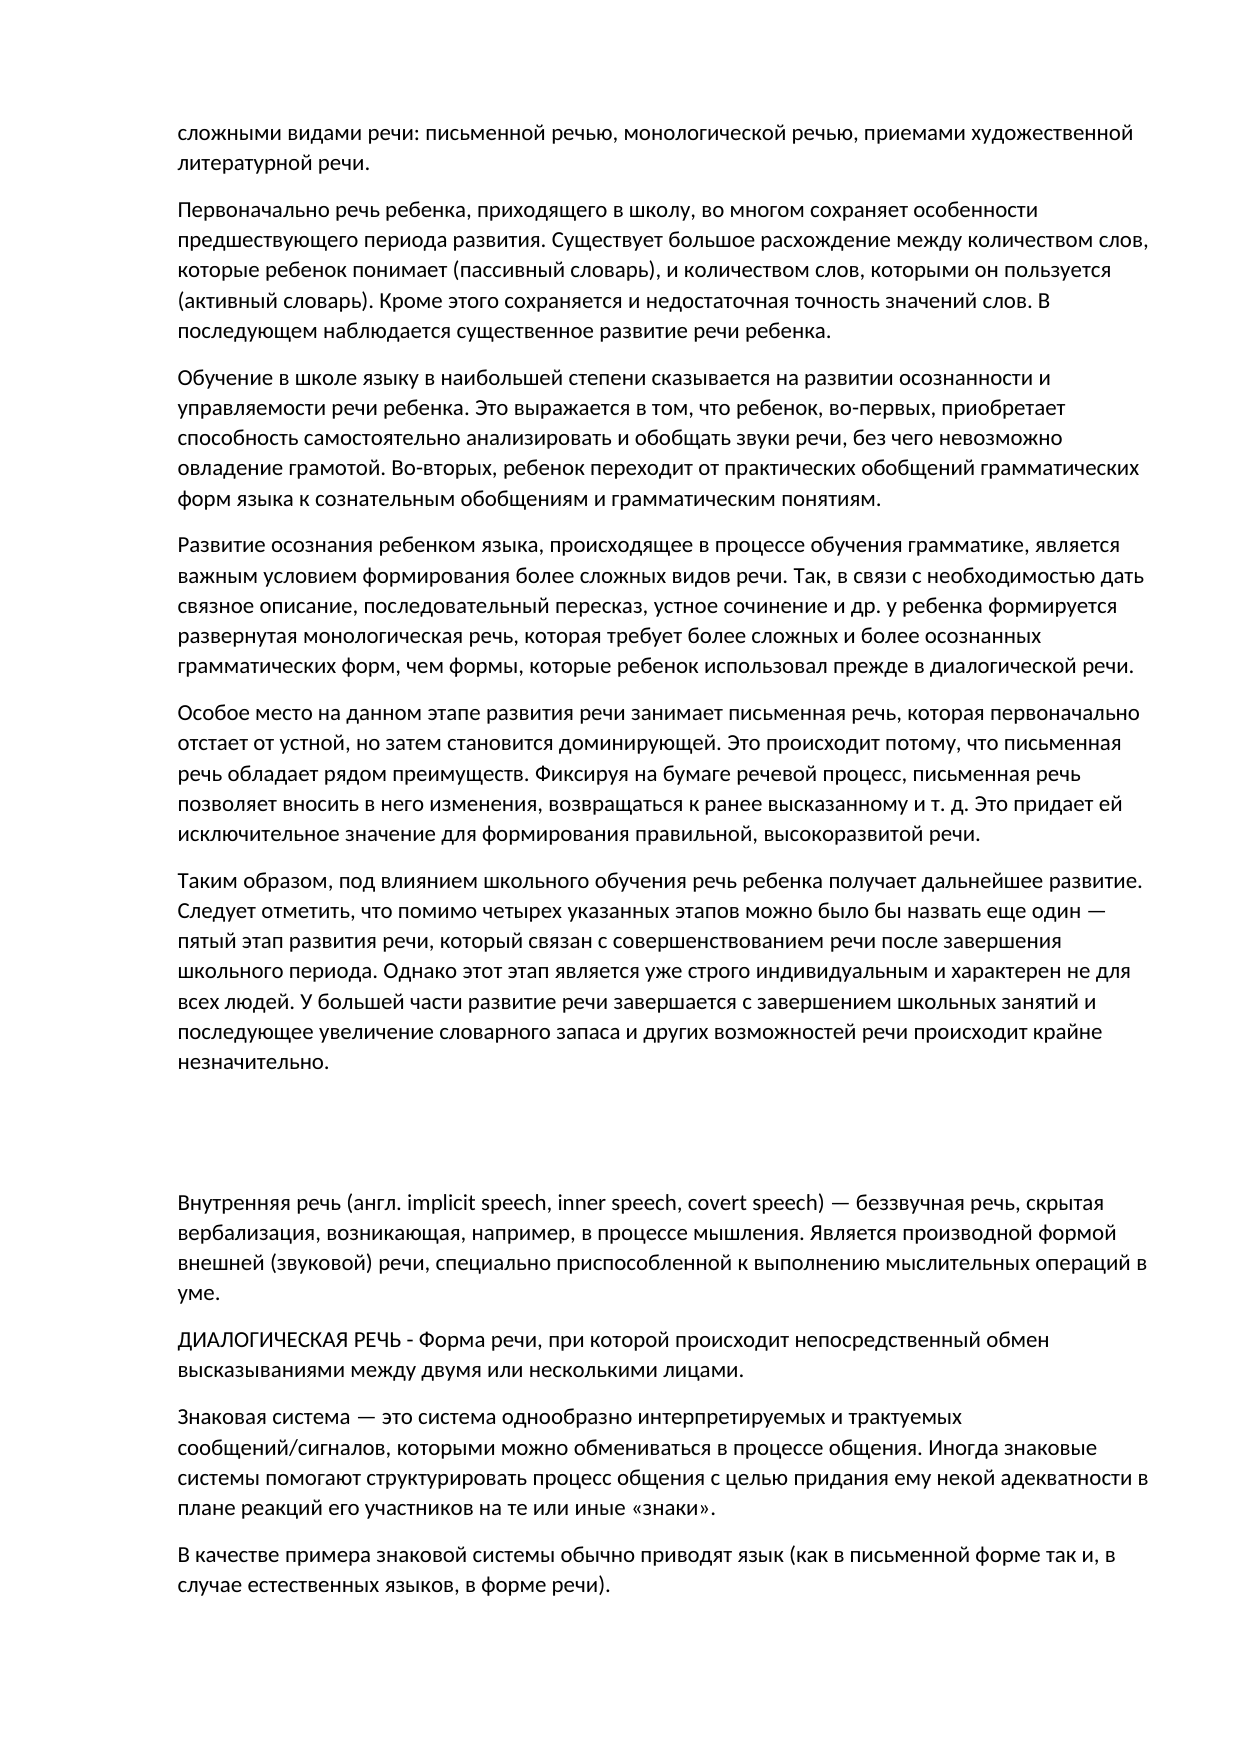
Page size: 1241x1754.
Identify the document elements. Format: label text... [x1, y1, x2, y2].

text Особое место на данном этапе развития речи занимает письменная речь, которая первоначально отстает от устной, но затем становится доминирующей. Это происходит потому, что письменная речь обладает рядом преимуществ. Фиксируя на бумаге речевой процесс, письменная речь позволяет вносить в него изменения, возвращаться к ранее высказанному и т. д. Это придает ей исключительное значение для формирования правильной, высокоразвитой речи. [177, 698, 1152, 847]
text Первоначально речь ребенка, приходящего в школу, во многом сохраняет особенности предшествующего периода развития. Существует большое расхождение между количеством слов, которые ребенок понимает (пассивный словарь), и количеством слов, которыми он пользуется (активный словарь). Кроме этого сохраняется и недостаточная точность значений слов. В последующем наблюдается существенное развитие речи ребенка. [177, 195, 1152, 344]
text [177, 118, 1152, 176]
text В качестве примера знаковой системы обычно приводят язык (как в письменной форме так и, в случае естественных языков, в форме речи). [177, 1540, 1152, 1598]
text ДИАЛОГИЧЕСКАЯ РЕЧЬ - Форма речи, при которой происходит непосредственный обмен высказываниями между двумя или несколькими лицами. [177, 1325, 1152, 1384]
text Развитие осознания ребенком языка, происходящее в процессе обучения грамматике, является важным условием формирования более сложных видов речи. Так, в связи с необходимостью дать связное описание, последовательный пересказ, устное сочинение и др. у ребенка формируется развернутая монологическая речь, которая требует более сложных и более осознанных грамматических форм, чем формы, которые ребенок использовал прежде в диалогической речи. [177, 531, 1152, 679]
text Таким образом, под влиянием школьного обучения речь ребенка получает дальнейшее развитие. Следует отметить, что помимо четырех указанных этапов можно было бы назвать еще один — пятый этап развития речи, который связан с совершенствованием речи после завершения школьного периода. Однако этот этап является уже строго индивидуальным и характерен не для всех людей. У большей части развитие речи завершается с завершением школьных занятий и последующее увеличение словарного запаса и других возможностей речи происходит крайне незначительно. [177, 866, 1152, 1075]
text Знаковая система — это система однообразно интерпретируемых и трактуемых сообщений/сигналов, которыми можно обмениваться в процессе общения. Иногда знаковые системы помогают структурировать процесс общения с целью придания ему некой адекватности в плане реакций его участников на те или иные «знаки». [177, 1402, 1152, 1521]
text Обучение в школе языку в наибольшей степени сказывается на развитии осознанности и управляемости речи ребенка. Это выражается в том, что ребенок, во-первых, приобретает способность самостоятельно анализировать и обобщать звуки речи, без чего невозможно овладение грамотой. Во-вторых, ребенок переходит от практических обобщений грамматических форм языка к сознательным обобщениям и грамматическим понятиям. [177, 363, 1152, 512]
text Внутренняя речь (англ. implicit speech, inner speech, covert speech) — беззвучная речь, скрытая вербализация, возникающая, например, в процессе мышления. Является производной формой внешней (звуковой) речи, специально приспособленной к выполнению мыслительных операций в уме. [177, 1188, 1152, 1307]
